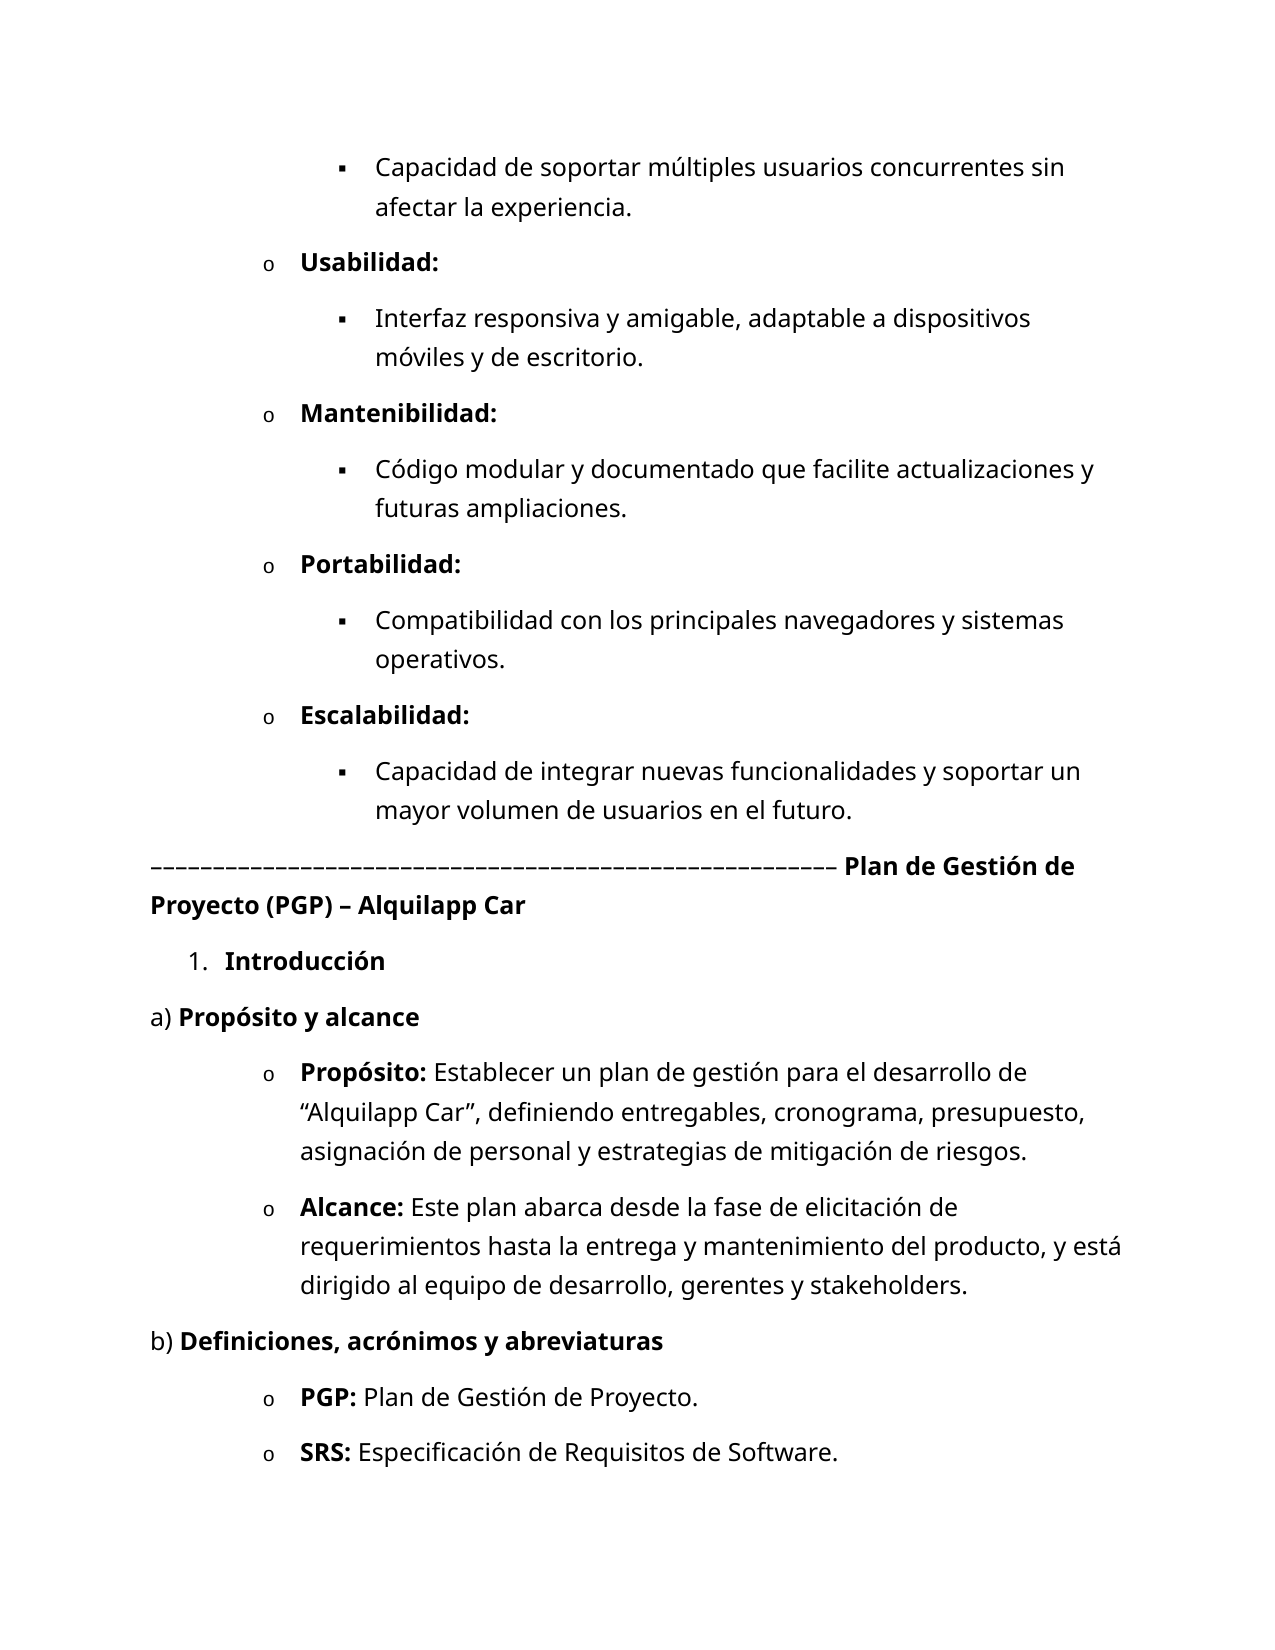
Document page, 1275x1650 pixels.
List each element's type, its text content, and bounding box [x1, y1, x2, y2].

list Escalabilidad: [262, 697, 1125, 732]
list Compatibilidad con los principales navegadores y sistemas operativos. [337, 602, 1125, 676]
list Alcance: Este plan abarca desde la fase de elicitación de requerimientos hasta la entrega y mantenimiento del producto, y está dirigido al equipo de desarrollo, gerentes y stakeholders. [262, 1189, 1125, 1302]
list Portabilidad: [262, 547, 1125, 581]
text a) Propósito y alcance [150, 999, 1125, 1033]
list Código modular y documentado que facilite actualizaciones y futuras ampliaciones. [337, 452, 1125, 525]
text b) Definiciones, acrónimos y abreviaturas [150, 1323, 1125, 1357]
list Usabilidad: [262, 245, 1125, 279]
list Capacidad de soportar múltiples usuarios concurrentes sin afectar la experiencia. [337, 150, 1125, 223]
list Interfaz responsiva y amigable, adaptable a dispositivos móviles y de escritorio. [337, 301, 1125, 374]
text ––––––––––––––––––––––––––––––––––––––––––––––––––––––– Plan de Gestión de Proyecto (PGP) – Alquilapp Car [150, 848, 1125, 922]
list Introducción [187, 943, 1125, 977]
list PGP: Plan de Gestión de Proyecto. [262, 1379, 1125, 1413]
list SRS: Especificación de Requisitos de Software. [262, 1435, 1125, 1469]
list Capacidad de integrar nuevas funcionalidades y soportar un mayor volumen de usuarios en el futuro. [337, 753, 1125, 827]
list Mantenibilidad: [262, 396, 1125, 430]
list Propósito: Establecer un plan de gestión para el desarrollo de “Alquilapp Car”, definiendo entregables, cronograma, presupuesto, asignación de personal y estrategias de mitigación de riesgos. [262, 1055, 1125, 1167]
